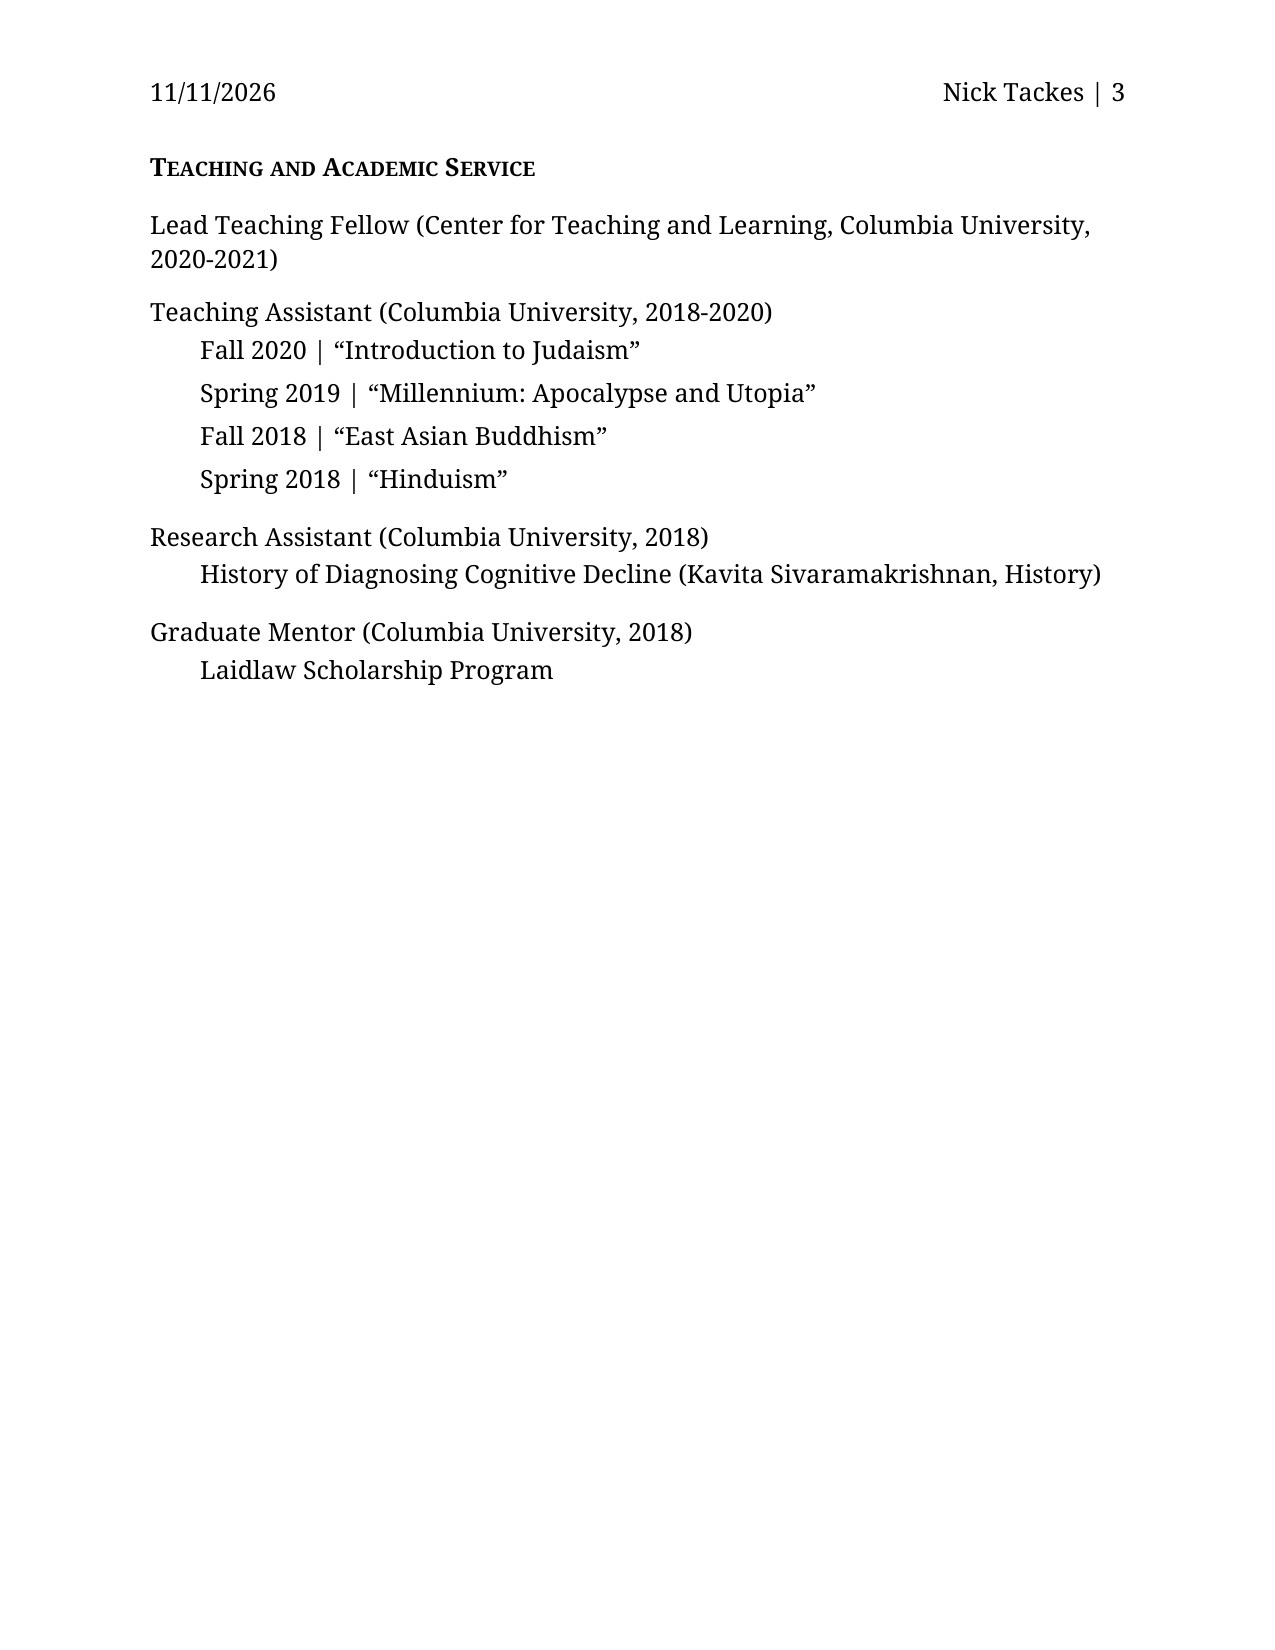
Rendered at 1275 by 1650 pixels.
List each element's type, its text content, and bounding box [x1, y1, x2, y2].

list Spring 2018 | “Hinduism” [150, 461, 1125, 495]
text Teaching Assistant (Columbia University, 2018-2020) [150, 295, 1125, 329]
text Graduate Mentor (Columbia University, 2018) [150, 615, 1125, 649]
list History of Diagnosing Cognitive Decline (Kavita Sivaramakrishnan, History) [150, 557, 1125, 591]
list Fall 2020 | “Introduction to Judaism” [150, 333, 1125, 367]
list Spring 2019 | “Millennium: Apocalypse and Utopia” [150, 376, 1125, 409]
subtitle Teaching and Academic Service [150, 150, 1125, 184]
text Research Assistant (Columbia University, 2018) [150, 519, 1125, 553]
text Lead Teaching Fellow (Center for Teaching and Learning, Columbia University, 2020-2021) [150, 208, 1125, 276]
list Fall 2018 | “East Asian Buddhism” [150, 418, 1125, 452]
list Laidlaw Scholarship Program [150, 653, 1125, 687]
